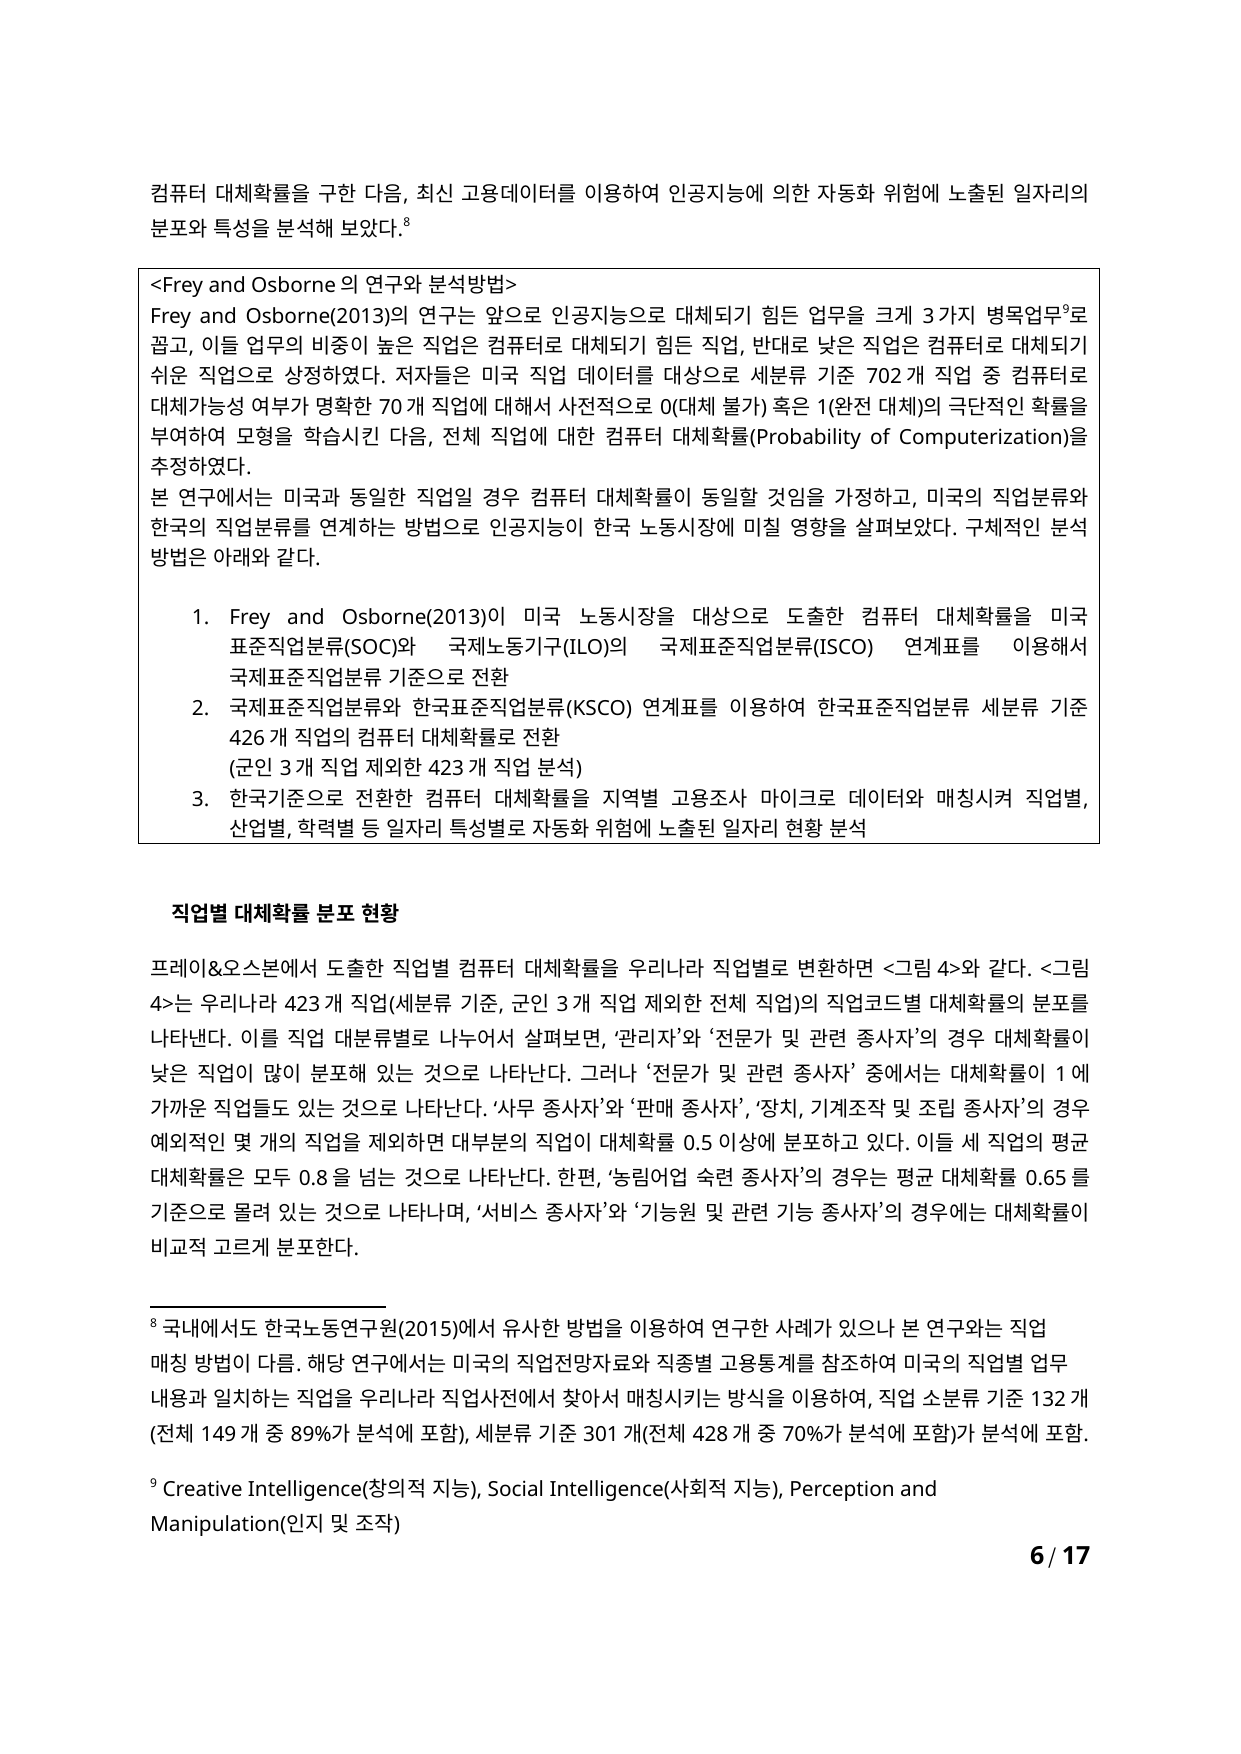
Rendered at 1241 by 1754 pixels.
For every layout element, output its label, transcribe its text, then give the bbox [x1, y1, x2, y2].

text 세계 각국의 일자리 위험에 대한 연구에서 프레이&오스본의 연구는 활발히 인용되었다. 미국 직업 기준으로 도출한 직업별 컴퓨터 대체확률을 각국의 직업분류코드에 맞춰서 매칭시킴으로써 각국의 일자리 위험도를 살펴보는 연구들이 주를 이루었다. 본 연구에서도 직업분류코드의 연계를 이용하여 우리나라 직업을 기준으로 컴퓨터 대체확률을 구한 다음, 최신 고용데이터를 이용하여 인공지능에 의한 자동화 위험에 노출된 일자리의 분포와 특성을 분석해 보았다. [150, 177, 1090, 242]
text 프레이&오스본에서 도출한 직업별 컴퓨터 대체확률을 우리나라 직업별로 변환하면 <그림4>와 같다. <그림4>는 우리나라 423개 직업(세분류 기준, 군인 3개 직업 제외한 전체 직업)의 직업코드별 대체확률의 분포를 나타낸다. 이를 직업 대분류별로 나누어서 살펴보면, ‘관리자’와 ‘전문가 및 관련 종사자’의 경우 대체확률이 낮은 직업이 많이 분포해 있는 것으로 나타난다. 그러나 ‘전문가 및 관련 종사자’ 중에서는 대체확률이 1에 가까운 직업들도 있는 것으로 나타난다. ‘사무 종사자’와 ‘판매 종사자’, ‘장치, 기계조작 및 조립 종사자’의 경우 예외적인 몇 개의 직업을 제외하면 대부분의 직업이 대체확률 0.5 이상에 분포하고 있다. 이들 세 직업의 평균 대체확률은 모두 0.8을 넘는 것으로 나타난다. 한편, ‘농림어업 숙련 종사자’의 경우는 평균 대체확률 0.65를 기준으로 몰려 있는 것으로 나타나며, ‘서비스 종사자’와 ‘기능원 및 관련 기능 종사자’의 경우에는 대체확률이 비교적 고르게 분포한다. [150, 953, 1090, 1261]
text 직업별 대체확률 분포 현황 [171, 897, 1069, 927]
table_header <Frey and Osborne의 연구와 분석방법> Frey and Osborne(2013)의 연구는 앞으로 인공지능으로 대체되기 힘든 업무을 크게 3가지 병목업무로 꼽고, 이들 업무의 비중이 높은 직업은 컴퓨터로 대체되기 힘든 직업, 반대로 낮은 직업은 컴퓨터로 대체되기 쉬운 직업으로 상정하였다. 저자들은 미국 직업 데이터를 대상으로 세분류 기준 702개 직업 중 컴퓨터로 대체가능성 여부가 명확한 70개 직업에 대해서 사전적으로 0(대체 불가) 혹은 1(완전 대체)의 극단적인 확률을 부여하여 모형을 학습시킨 다음, 전체 직업에 대한 컴퓨터 대체확률(Probability of Computerization)을 추정하였다. 본 연구에서는 미국과 동일한 직업일 경우 컴퓨터 대체확률이 동일할 것임을 가정하고, 미국의 직업분류와 한국의 직업분류를 연계하는 방법으로 인공지능이 한국 노동시장에 미칠 영향을 살펴보았다. 구체적인 분석 방법은 아래와 같다. Frey and Osborne(2013)이 미국 노동시장을 대상으로 도출한 컴퓨터 대체확률을 미국 표준직업분류(SOC)와 국제노동기구(ILO)의 국제표준직업분류(ISCO) 연계표를 이용해서 국제표준직업분류 기준으로 전환 국제표준직업분류와 한국표준직업분류(KSCO) 연계표를 이용하여 한국표준직업분류 세분류 기준 426개 직업의 컴퓨터 대체확률로 전환 (군인 3개 직업 제외한 423개 직업 분석) 한국기준으로 전환한 컴퓨터 대체확률을 지역별 고용조사 마이크로 데이터와 매칭시켜 직업별, 산업별, 학력별 등 일자리 특성별로 자동화 위험에 노출된 일자리 현황 분석 [139, 269, 1099, 843]
